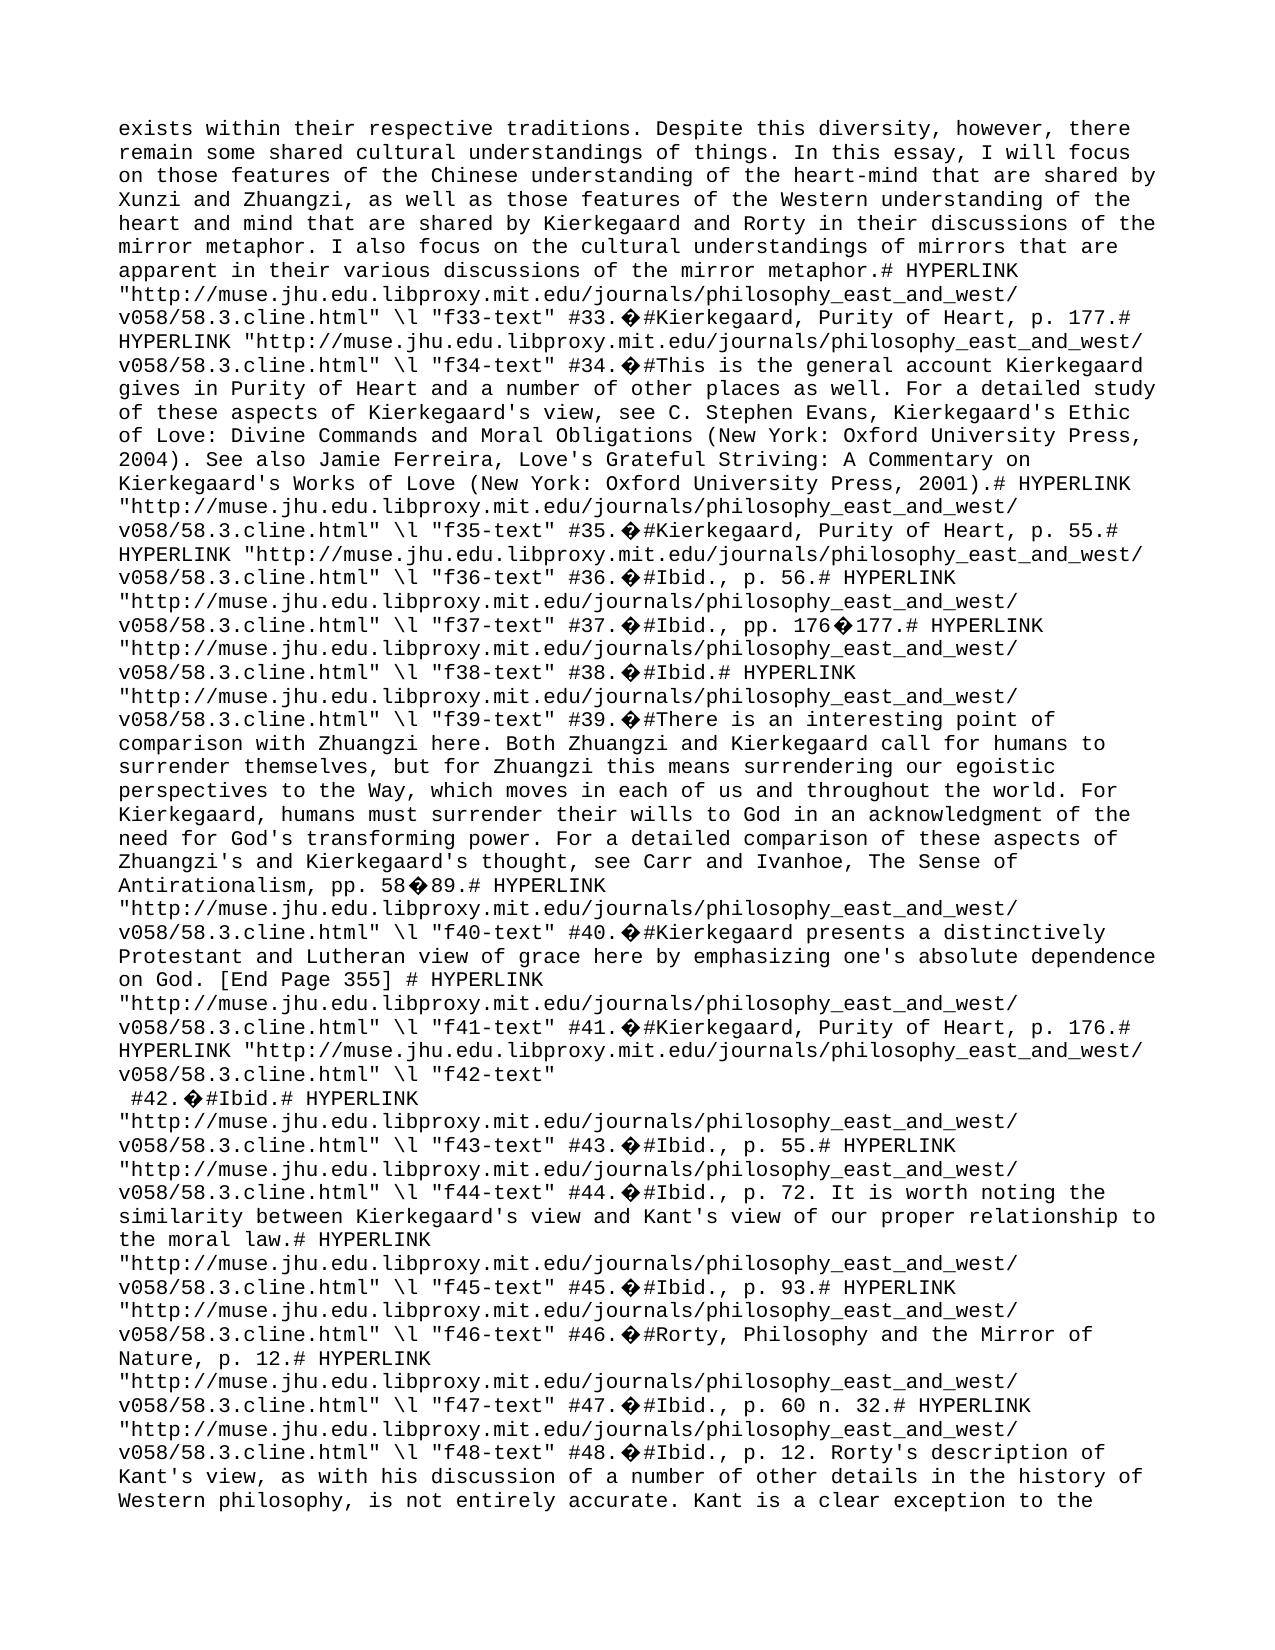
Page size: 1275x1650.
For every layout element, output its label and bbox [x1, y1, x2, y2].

text [118, 118, 1157, 1088]
text [118, 1088, 1157, 1513]
